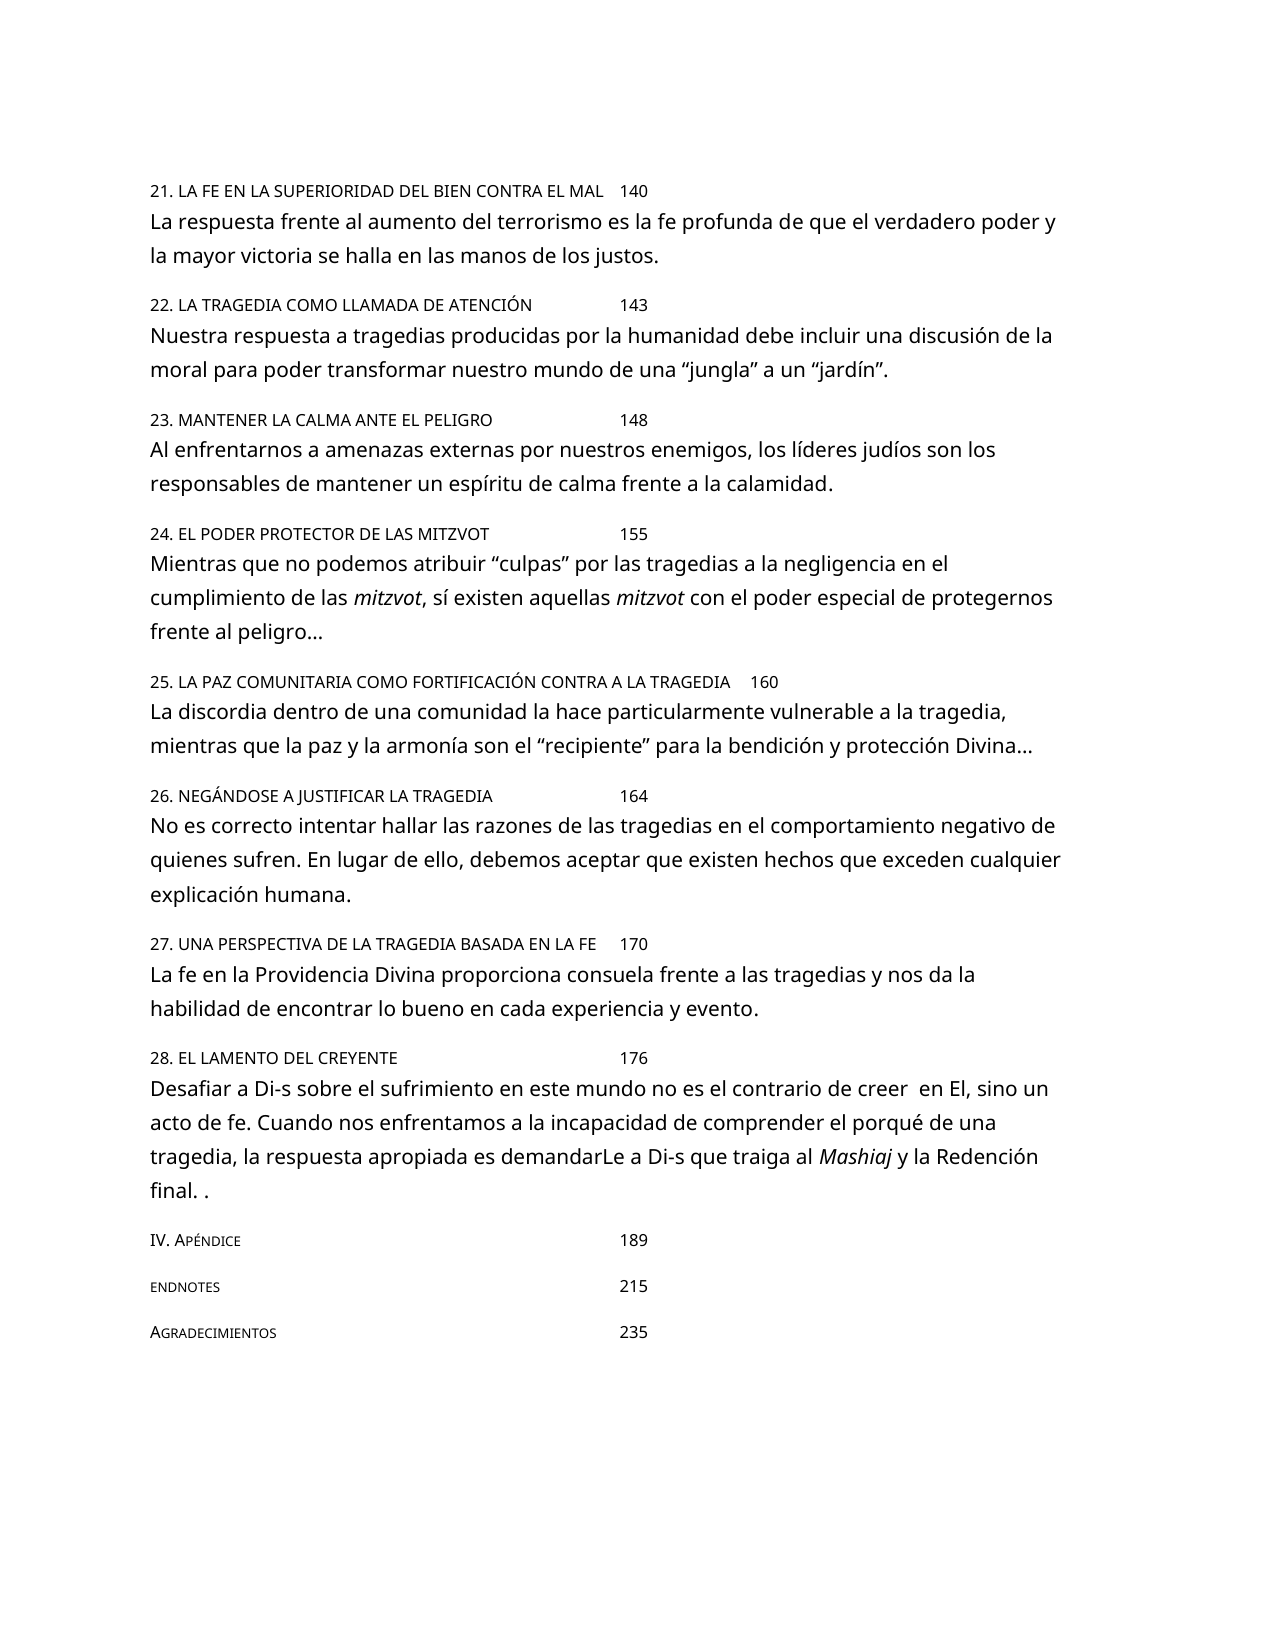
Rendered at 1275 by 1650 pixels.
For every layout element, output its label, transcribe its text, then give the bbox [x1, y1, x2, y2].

text 25. LA PAZ COMUNITARIA COMO FORTIFICACIÓN CONTRA A LA TRAGEDIA 160 [150, 670, 1125, 693]
text 28. EL LAMENTO DEL CREYENTE 176 [150, 1047, 1125, 1069]
text La fe en la Providencia Divina proporciona consuela frente a las tragedias y nos da la habilidad de encontrar lo bueno en cada experiencia y evento. [150, 960, 1069, 1022]
text 23. MANTENER LA CALMA ANTE EL PELIGRO 148 [150, 408, 1125, 431]
text 22. LA TRAGEDIA COMO LLAMADA DE ATENCIÓN 143 [150, 294, 1125, 317]
text Al enfrentarnos a amenazas externas por nuestros enemigos, los líderes judíos son los responsables de mantener un espíritu de calma frente a la calamidad. [150, 435, 1069, 498]
text Agradecimientos 235 [150, 1321, 1125, 1343]
text IV. Apéndice 189 [150, 1229, 1125, 1251]
text La respuesta frente al aumento del terrorismo es la fe profunda de que el verdadero poder y la mayor victoria se halla en las manos de los justos. [150, 207, 1069, 270]
text Nuestra respuesta a tragedias producidas por la humanidad debe incluir una discusión de la moral para poder transformar nuestro mundo de una “jungla” a un “jardín”. [150, 321, 1069, 384]
text No es correcto intentar hallar las razones de las tragedias en el comportamiento negativo de quienes sufren. En lugar de ello, debemos aceptar que existen hechos que exceden cualquier explicación humana. [150, 812, 1069, 908]
text endnotes 215 [150, 1275, 1125, 1297]
text 21. LA FE EN LA SUPERIORIDAD DEL BIEN CONTRA EL MAL 140 [150, 180, 1125, 203]
text Mientras que no podemos atribuir “culpas” por las tragedias a la negligencia en el cumplimiento de las mitzvot, sí existen aquellas mitzvot con el poder especial de protegernos frente al peligro… [150, 549, 1069, 646]
text La discordia dentro de una comunidad la hace particularmente vulnerable a la tragedia, mientras que la paz y la armonía son el “recipiente” para la bendición y protección Divina… [150, 697, 1069, 760]
text 27. UNA PERSPECTIVA DE LA TRAGEDIA BASADA EN LA FE 170 [150, 932, 1125, 955]
text 24. EL PODER PROTECTOR DE LAS MITZVOT 155 [150, 522, 1125, 545]
text Desafiar a Di-s sobre el sufrimiento en este mundo no es el contrario de creer en El, sino un acto de fe. Cuando nos enfrentamos a la incapacidad de comprender el porqué de una tragedia, la respuesta apropiada es demandarLe a Di-s que traiga al Mashiaj y la Redención final. . [150, 1074, 1069, 1204]
text 26. NEGÁNDOSE A JUSTIFICAR LA TRAGEDIA 164 [150, 784, 1125, 807]
